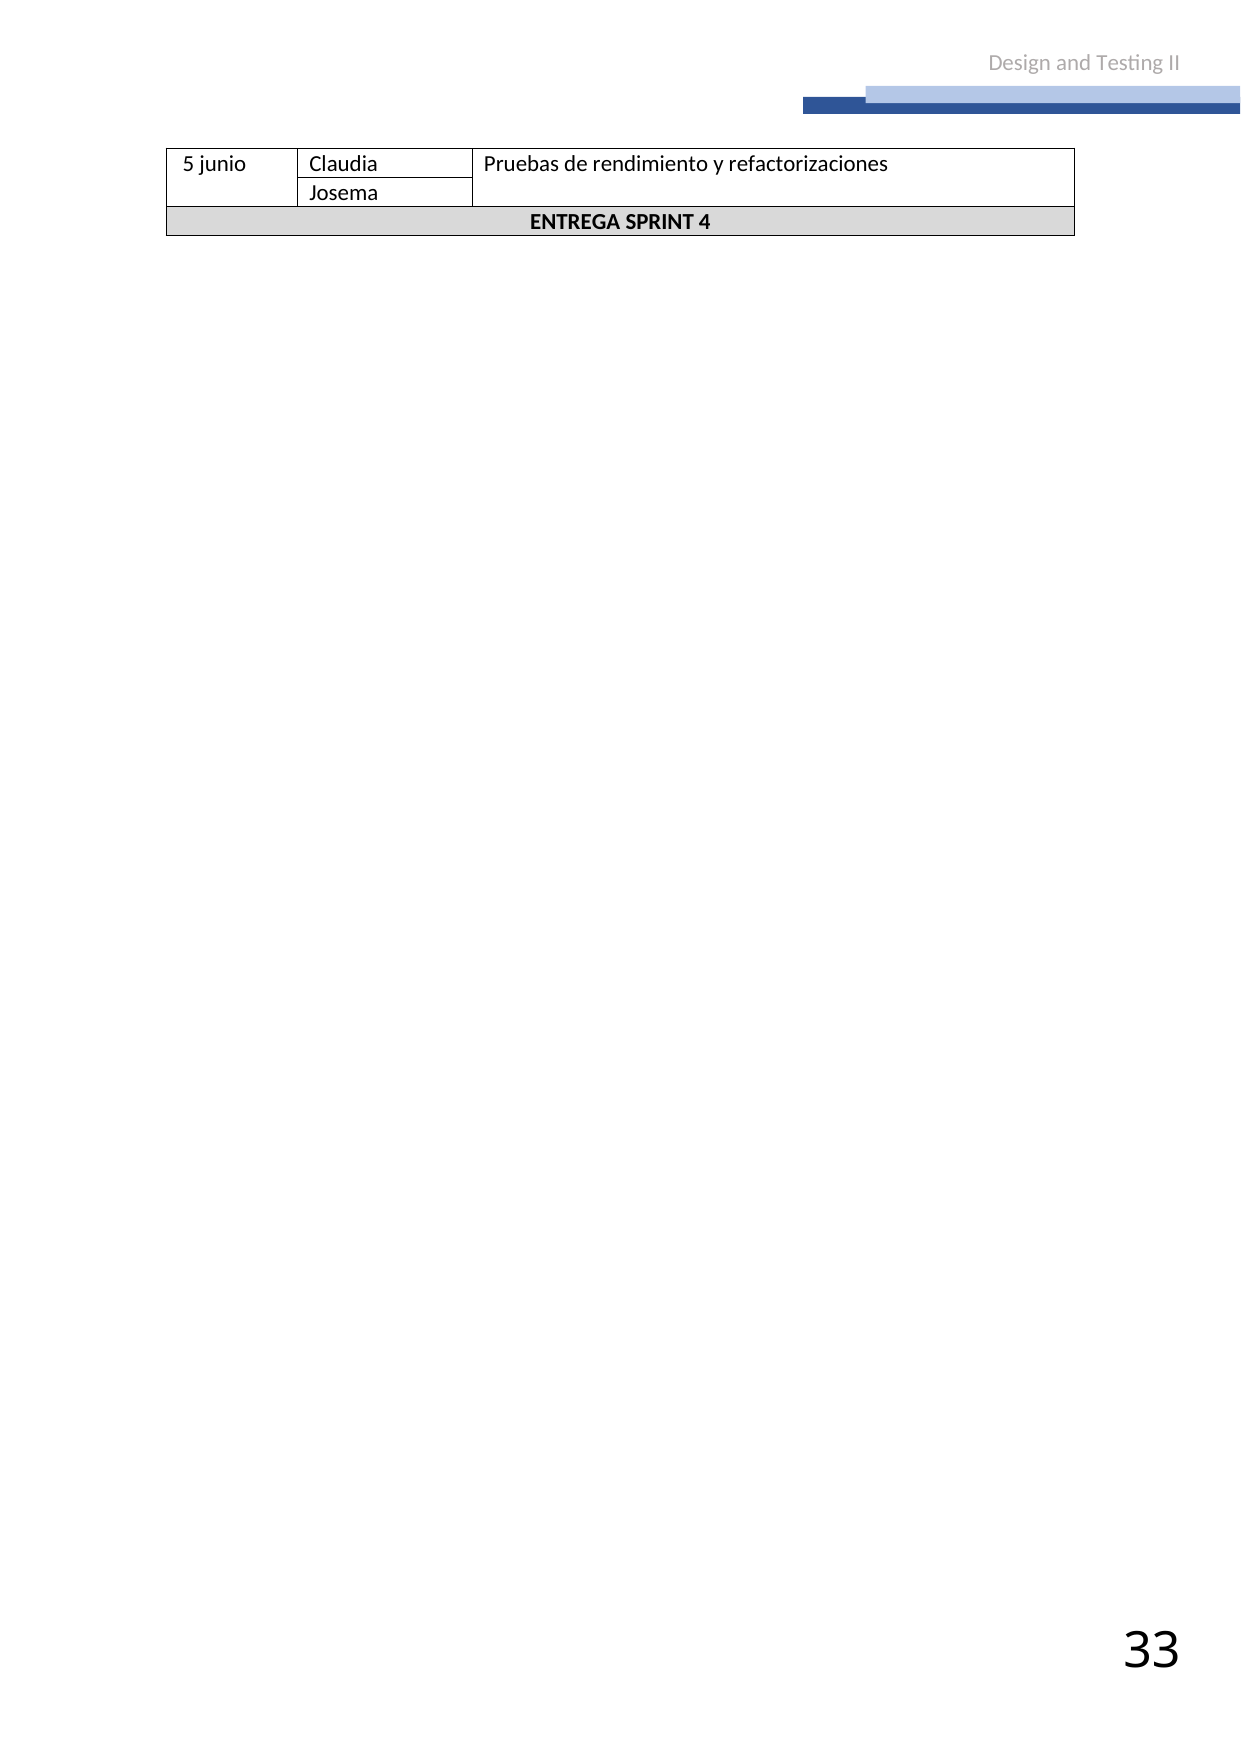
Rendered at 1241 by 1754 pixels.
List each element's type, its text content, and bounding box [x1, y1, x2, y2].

table_cell 1 junio – 5 junio [167, 149, 297, 206]
table_cell Claudia [298, 149, 472, 177]
table_cell Josema [298, 178, 472, 206]
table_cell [473, 149, 1074, 206]
table_cell ENTREGA SPRINT 4 [167, 207, 1074, 235]
